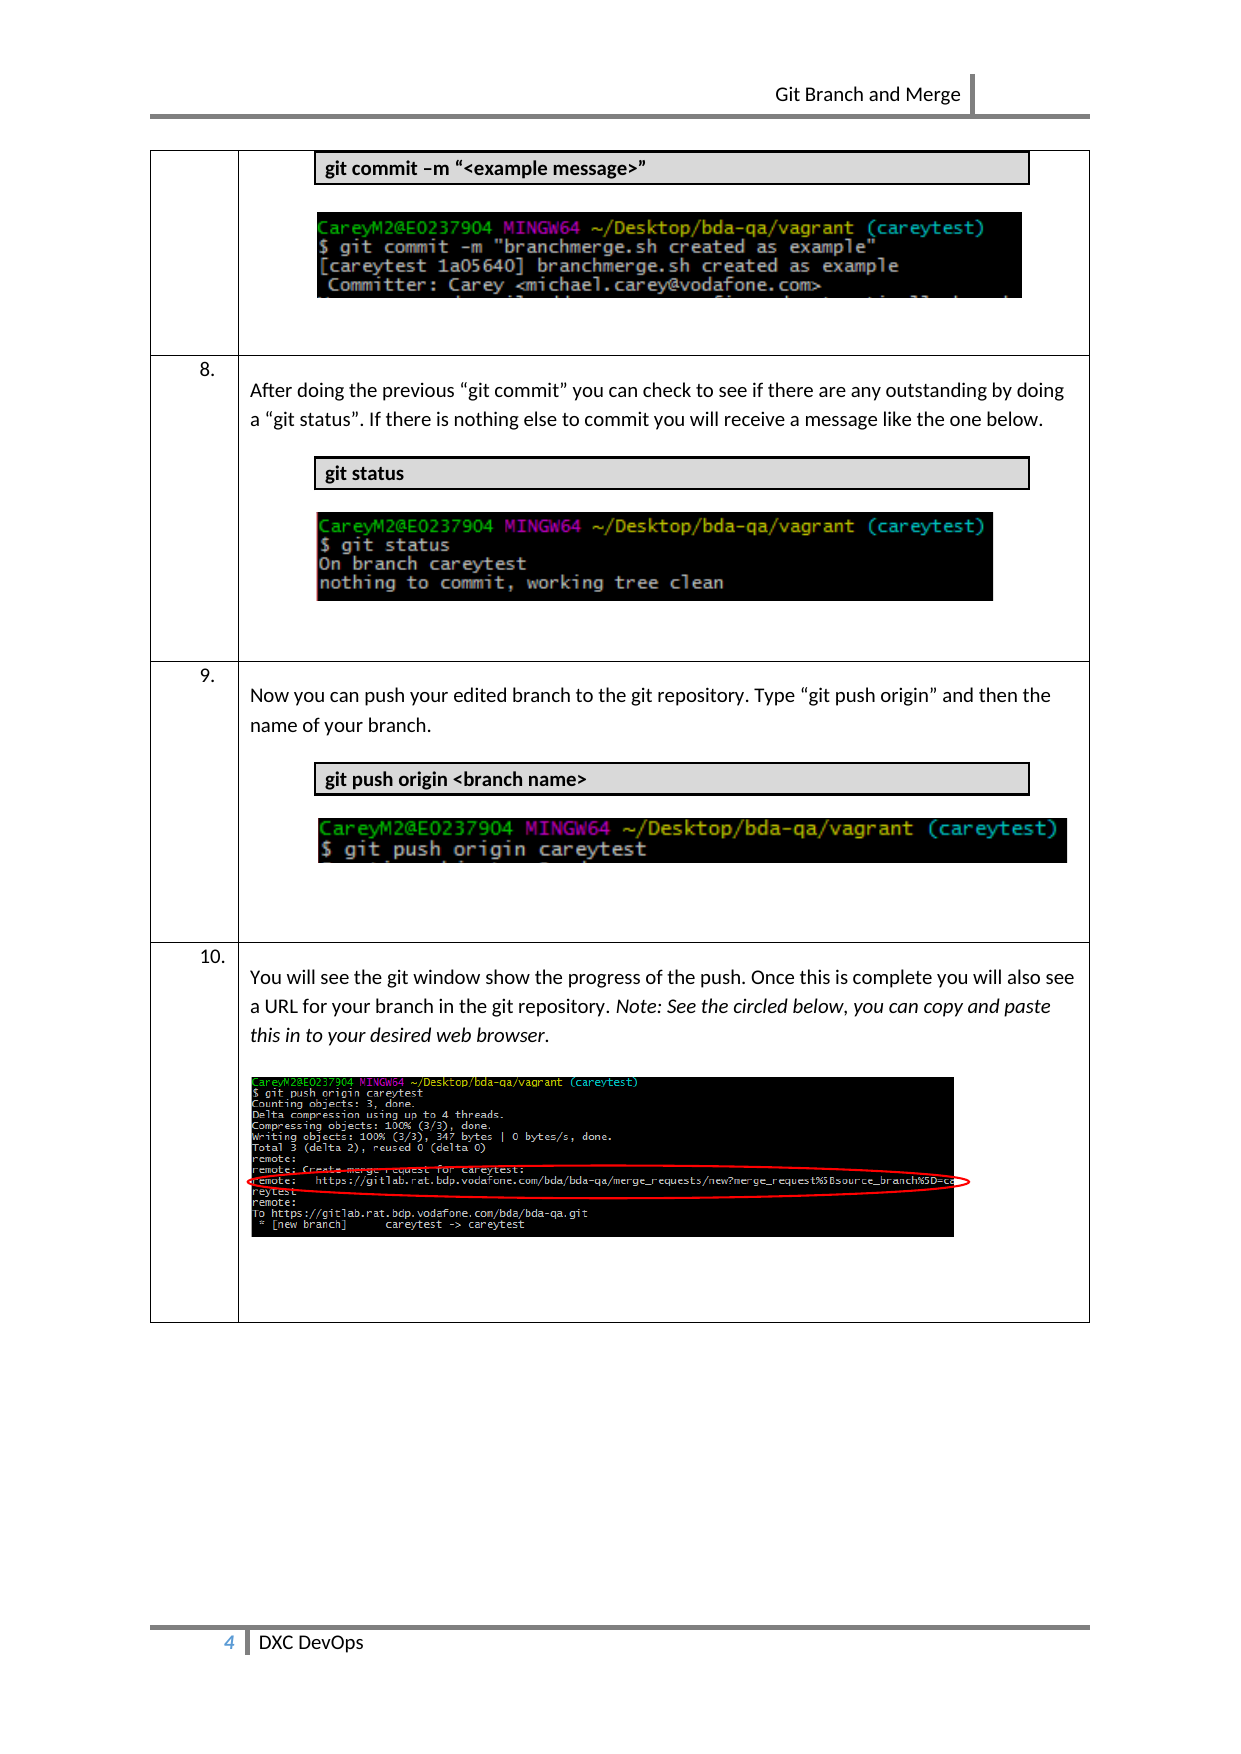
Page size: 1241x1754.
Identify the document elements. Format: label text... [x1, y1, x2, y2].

table_cell After doing the previous “git commit” you can check to see if there are any outstanding by doing a “git status”. If there is nothing else to commit you will receive a message like the one below. git status [239, 356, 1089, 661]
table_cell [239, 151, 1089, 355]
picture [250, 1077, 954, 1178]
table_cell [151, 151, 238, 355]
table_cell You will see the git window show the progress of the push. Once this is complete you will also see a URL for your branch in the git repository. Note: See the circled below, you can copy and paste this in to your desired web browser. [239, 943, 1089, 1322]
picture [317, 818, 1071, 866]
table_cell [151, 662, 238, 942]
picture [315, 212, 1022, 296]
table_cell Now you can push your edited branch to the git repository. Type “git push origin” and then the name of your branch. git push origin <branch name> [239, 662, 1089, 942]
table_cell [151, 943, 238, 1322]
picture [251, 1167, 954, 1197]
picture [315, 512, 993, 600]
table_cell [151, 356, 238, 661]
picture [250, 1186, 954, 1237]
